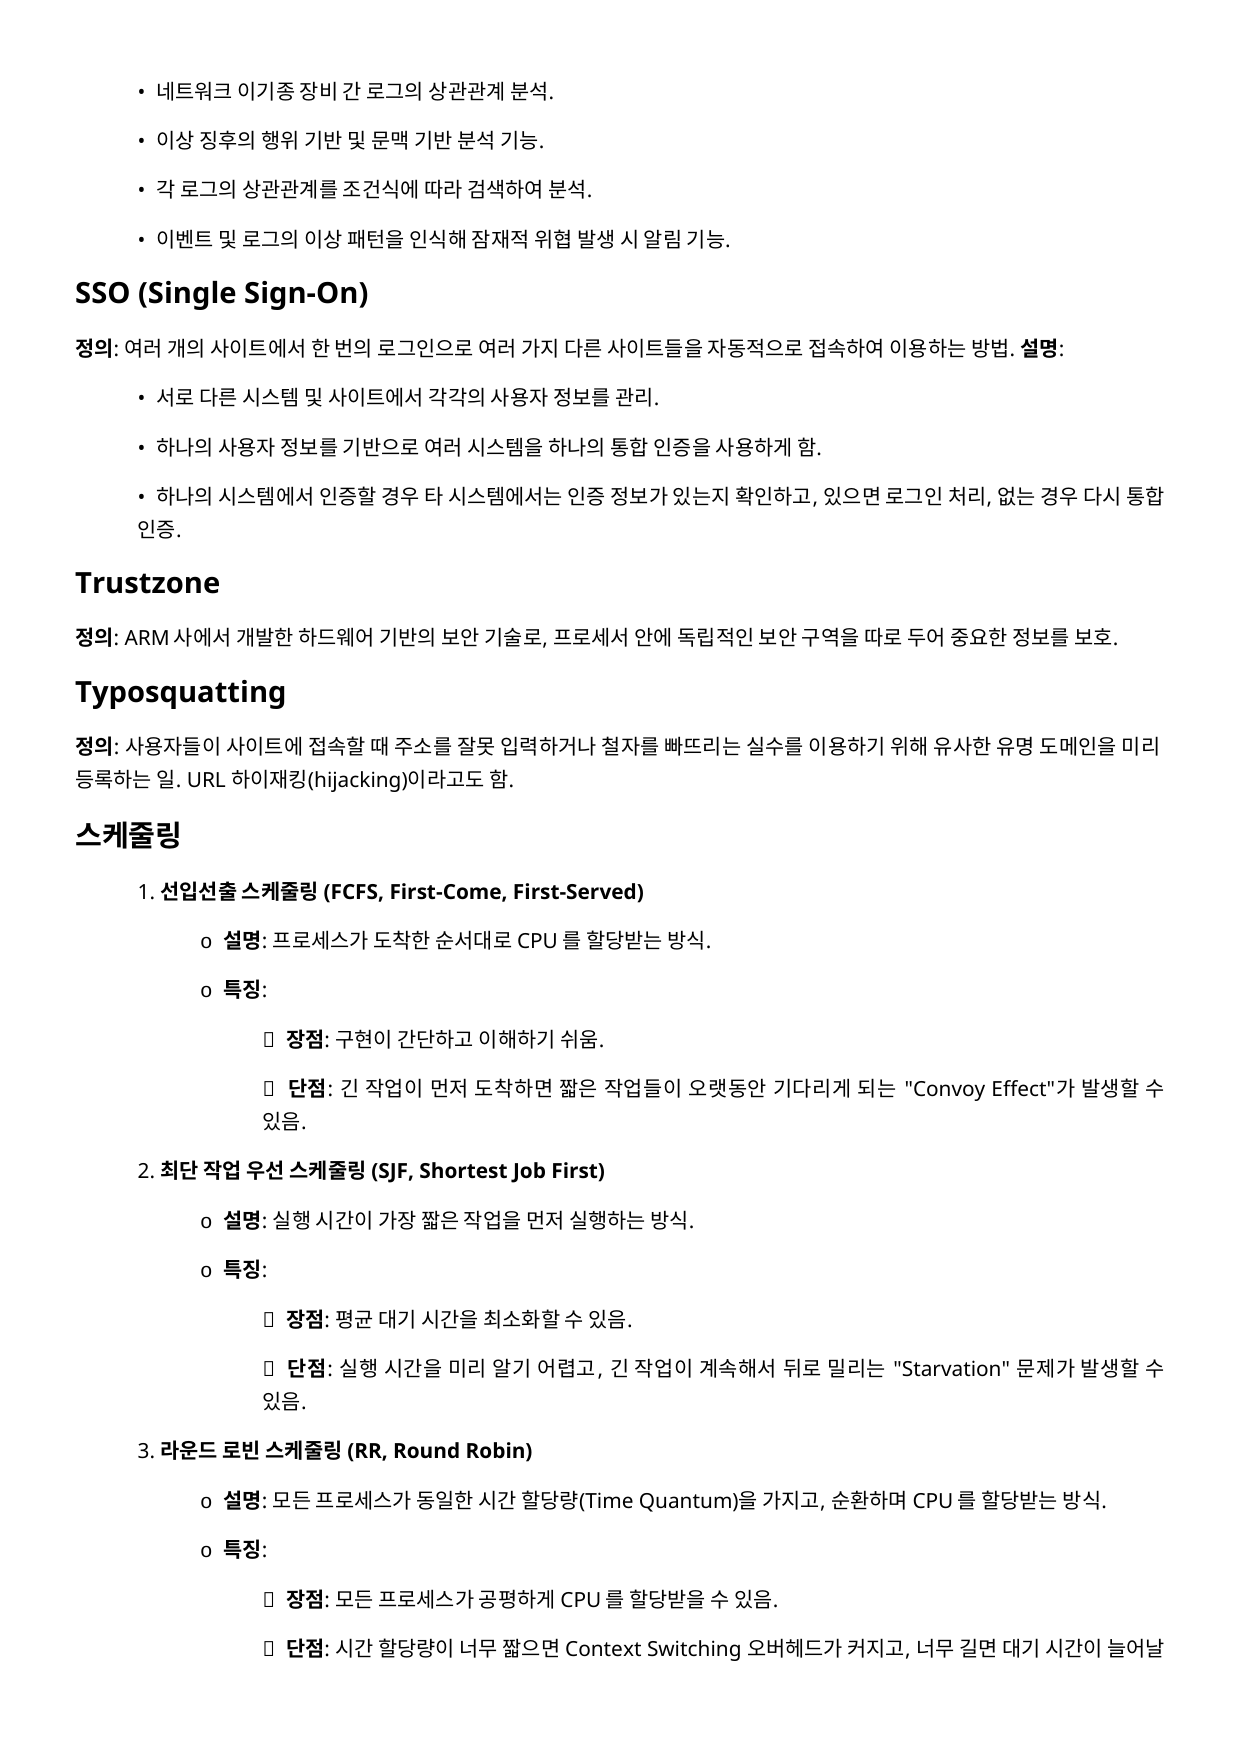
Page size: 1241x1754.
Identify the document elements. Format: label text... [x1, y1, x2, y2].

text o 특징: [200, 974, 1165, 1004]
text  장점: 모든 프로세스가 공평하게 CPU를 할당받을 수 있음. [262, 1583, 1165, 1613]
text  단점: 긴 작업이 먼저 도착하면 짧은 작업들이 오랫동안 기다리게 되는 "Convoy Effect"가 발생할 수 있음. [262, 1073, 1165, 1136]
text 3. 라운드 로빈 스케줄링 (RR, Round Robin) [137, 1434, 1165, 1465]
text • 하나의 사용자 정보를 기반으로 여러 시스템을 하나의 통합 인증을 사용하게 함. [137, 431, 1165, 461]
text • 이벤트 및 로그의 이상 패턴을 인식해 잠재적 위협 발생 시 알림 기능. [137, 223, 1165, 253]
text • 서로 다른 시스템 및 사이트에서 각각의 사용자 정보를 관리. [137, 381, 1165, 412]
text o 설명: 프로세스가 도착한 순서대로 CPU를 할당받는 방식. [200, 924, 1165, 955]
text 1. 선입선출 스케줄링 (FCFS, First-Come, First-Served) [137, 875, 1165, 905]
text 2. 최단 작업 우선 스케줄링 (SJF, Shortest Job First) [137, 1155, 1165, 1185]
text o 특징: [200, 1533, 1165, 1564]
text 정의: 여러 개의 사이트에서 한 번의 로그인으로 여러 가지 다른 사이트들을 자동적으로 접속하여 이용하는 방법. 설명: [75, 332, 1165, 362]
text Trustzone [75, 562, 1165, 602]
text • 네트워크 이기종 장비 간 로그의 상관관계 분석. [137, 75, 1165, 105]
text  장점: 구현이 간단하고 이해하기 쉬움. [262, 1023, 1165, 1053]
text Typosquatting [75, 671, 1165, 711]
text 스케줄링 [75, 813, 1165, 855]
text SSO (Single Sign-On) [75, 272, 1165, 312]
text o 설명: 모든 프로세스가 동일한 시간 할당량(Time Quantum)을 가지고, 순환하며 CPU를 할당받는 방식. [200, 1484, 1165, 1514]
text • 하나의 시스템에서 인증할 경우 타 시스템에서는 인증 정보가 있는지 확인하고, 있으면 로그인 처리, 없는 경우 다시 통합 인증. [137, 480, 1165, 543]
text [262, 1632, 1165, 1662]
text 정의: ARM사에서 개발한 하드웨어 기반의 보안 기술로, 프로세서 안에 독립적인 보안 구역을 따로 두어 중요한 정보를 보호. [75, 622, 1165, 652]
text o 특징: [200, 1253, 1165, 1284]
text  장점: 평균 대기 시간을 최소화할 수 있음. [262, 1303, 1165, 1333]
text 정의: 사용자들이 사이트에 접속할 때 주소를 잘못 입력하거나 철자를 빠뜨리는 실수를 이용하기 위해 유사한 유명 도메인을 미리 등록하는 일. URL 하이재킹(hijacking)이라고도 함. [75, 731, 1165, 793]
text  단점: 실행 시간을 미리 알기 어렵고, 긴 작업이 계속해서 뒤로 밀리는 "Starvation" 문제가 발생할 수 있음. [262, 1352, 1165, 1415]
text o 설명: 실행 시간이 가장 짧은 작업을 먼저 실행하는 방식. [200, 1204, 1165, 1234]
text • 각 로그의 상관관계를 조건식에 따라 검색하여 분석. [137, 174, 1165, 204]
text • 이상 징후의 행위 기반 및 문맥 기반 분석 기능. [137, 124, 1165, 155]
